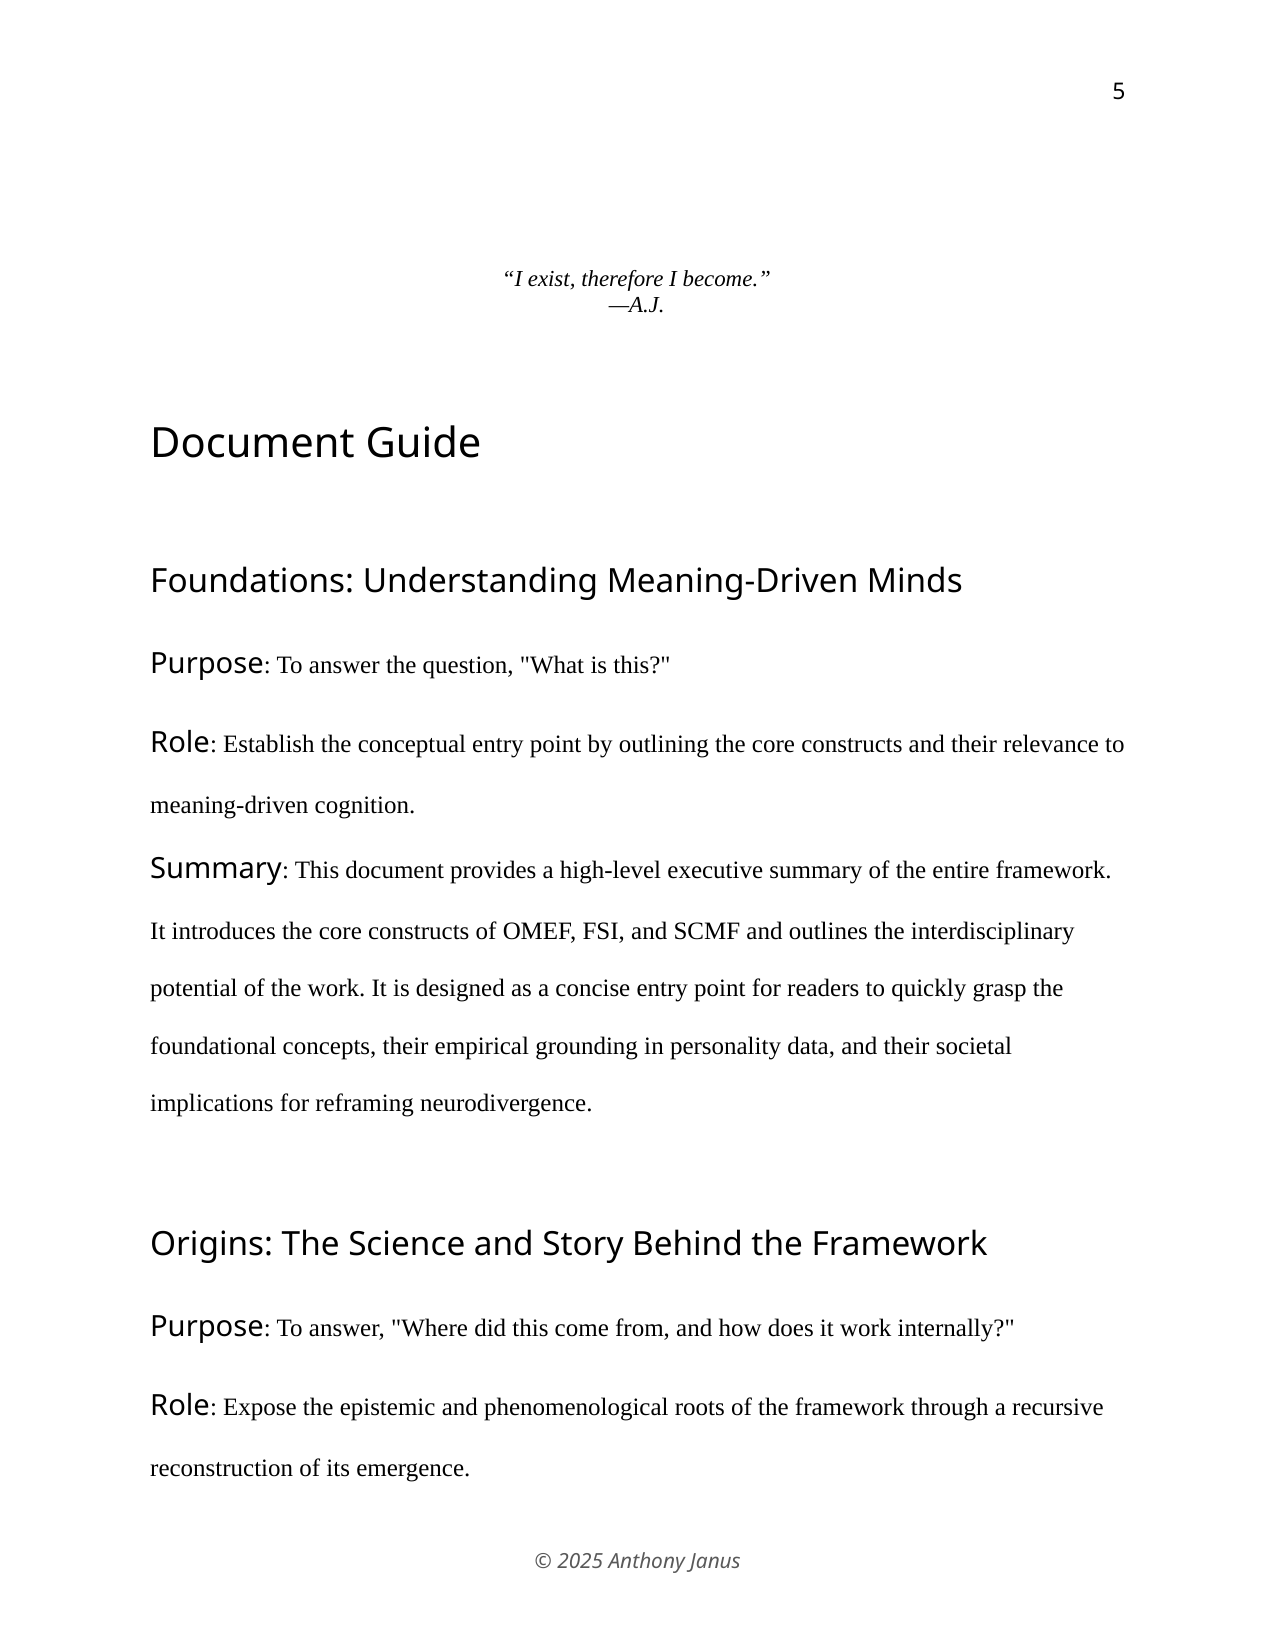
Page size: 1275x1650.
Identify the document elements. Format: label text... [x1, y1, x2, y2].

subtitle Origins: The Science and Story Behind the Framework [150, 1220, 1125, 1265]
text “I exist, therefore I become.” [150, 265, 1125, 291]
text Purpose: To answer, "Where did this come from, and how does it work internally?" [150, 1305, 1125, 1344]
subtitle Document Guide [150, 413, 1125, 469]
text Purpose: To answer the question, "What is this?" [150, 642, 1125, 682]
text Summary: This document provides a high-level executive summary of the entire framework. It introduces the core constructs of OMEF, FSI, and SCMF and outlines the interdisciplinary potential of the work. It is designed as a concise entry point for readers to quickly grasp the foundational concepts, their empirical grounding in personality data, and their societal implications for reframing neurodivergence. [150, 847, 1125, 1117]
text —A.J. [150, 291, 1125, 318]
subtitle Foundations: Understanding Meaning-Driven Minds [150, 557, 1125, 602]
text Role: Expose the epistemic and phenomenological roots of the framework through a recursive reconstruction of its emergence. [150, 1384, 1125, 1481]
text Role: Establish the conceptual entry point by outlining the core constructs and their relevance to meaning-driven cognition. [150, 721, 1125, 818]
